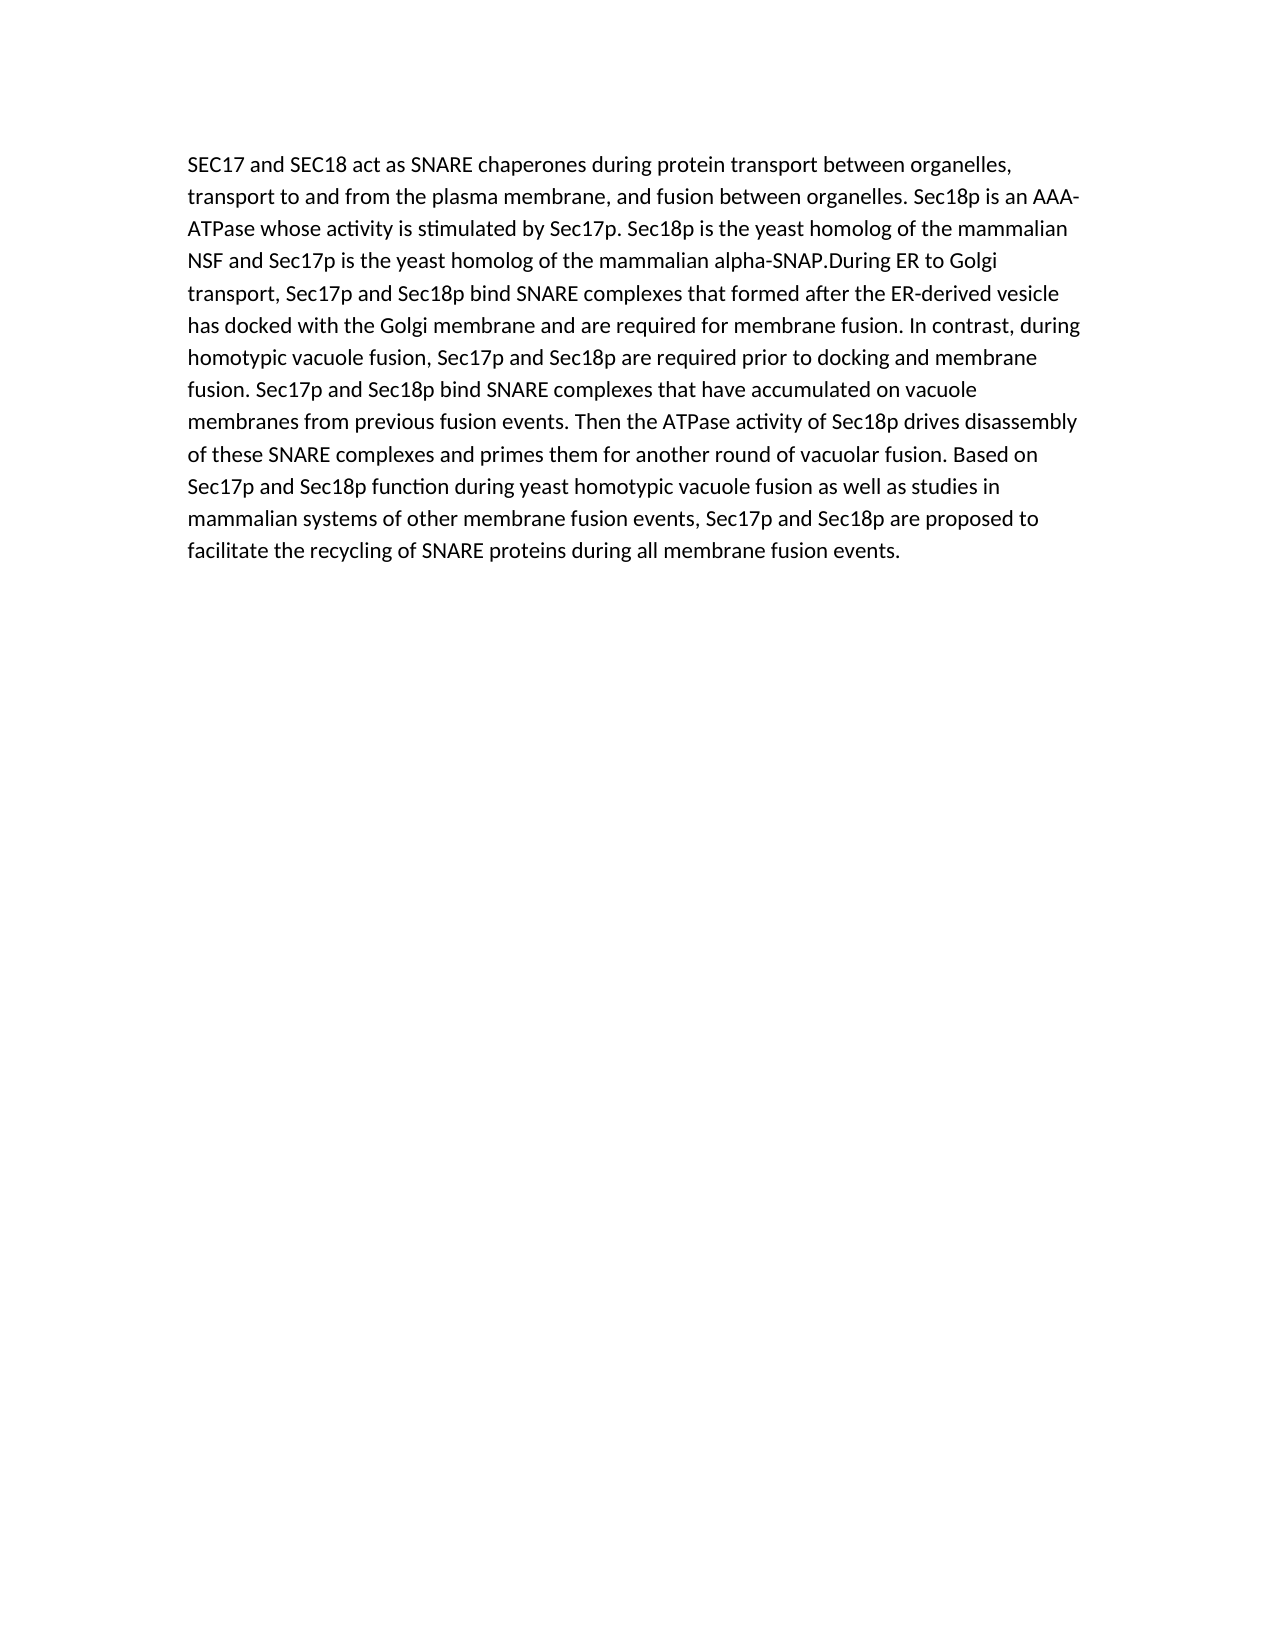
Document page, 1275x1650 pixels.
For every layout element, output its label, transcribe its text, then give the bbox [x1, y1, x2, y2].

text SEC17 and SEC18 act as SNARE chaperones during protein transport between organelles, transport to and from the plasma membrane, and fusion between organelles. Sec18p is an AAA-ATPase whose activity is stimulated by Sec17p. Sec18p is the yeast homolog of the mammalian NSF and Sec17p is the yeast homolog of the mammalian alpha-SNAP.During ER to Golgi transport, Sec17p and Sec18p bind SNARE complexes that formed after the ER-derived vesicle has docked with the Golgi membrane and are required for membrane fusion. In contrast, during homotypic vacuole fusion, Sec17p and Sec18p are required prior to docking and membrane fusion. Sec17p and Sec18p bind SNARE complexes that have accumulated on vacuole membranes from previous fusion events. Then the ATPase activity of Sec18p drives disassembly of these SNARE complexes and primes them for another round of vacuolar fusion. Based on Sec17p and Sec18p function during yeast homotypic vacuole fusion as well as studies in mammalian systems of other membrane fusion events, Sec17p and Sec18p are proposed to facilitate the recycling of SNARE proteins during all membrane fusion events. [187, 150, 1087, 564]
